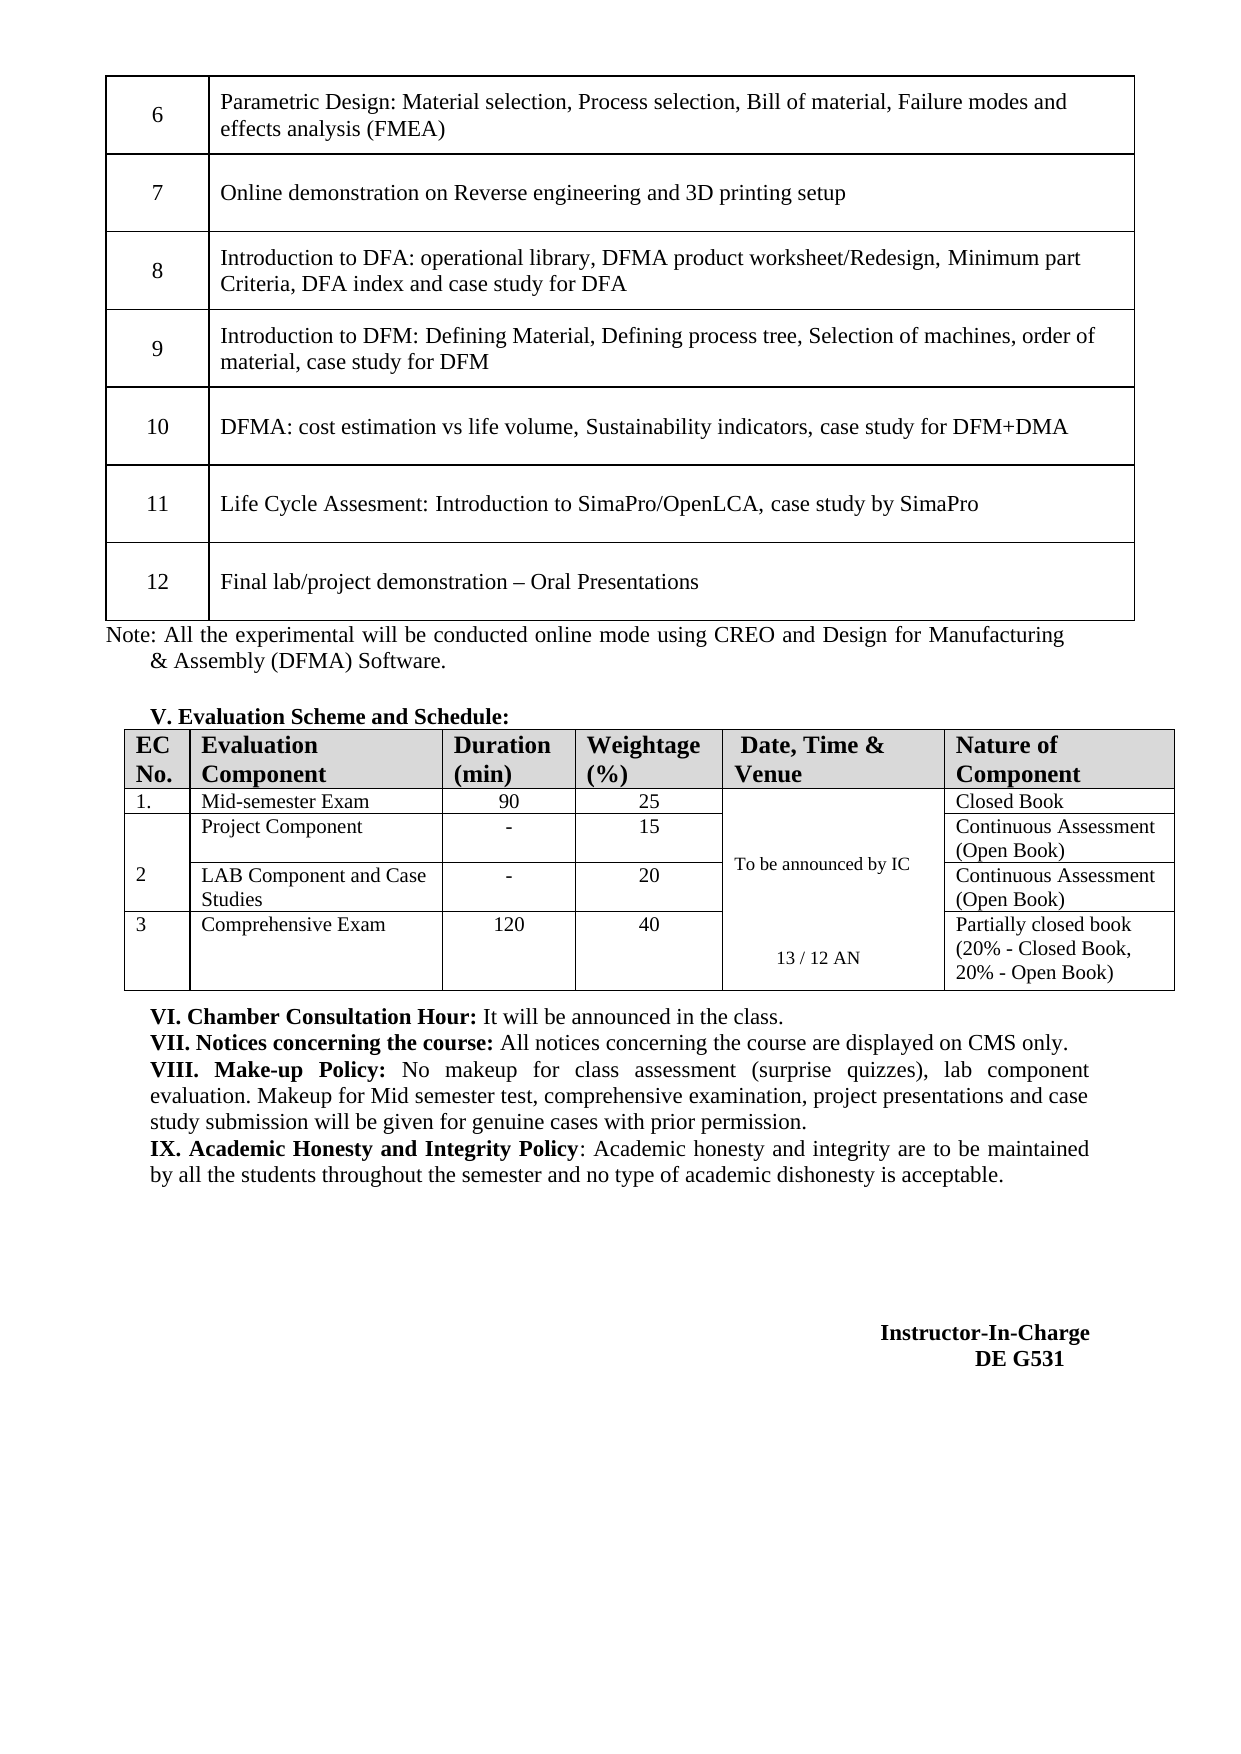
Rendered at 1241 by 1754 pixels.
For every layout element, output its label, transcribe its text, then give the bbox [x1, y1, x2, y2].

text VII. Notices concerning the course: All notices concerning the course are displayed on CMS only. [150, 1029, 1090, 1056]
table_header Date, Time & Venue [723, 730, 944, 788]
text DE G531 [150, 1346, 1090, 1372]
table_cell 120 [443, 912, 575, 990]
table_cell 20 [576, 863, 722, 911]
table_header Evaluation Component [191, 730, 442, 788]
table_cell Closed Book [945, 789, 1174, 813]
table_cell Partially closed book (20% - Closed Book, 20% - Open Book) [945, 912, 1174, 990]
table_cell 10 [107, 388, 208, 464]
table_cell 3 [125, 912, 189, 990]
text VI. Chamber Consultation Hour: It will be announced in the class. [150, 1003, 1090, 1029]
table_cell Continuous Assessment (Open Book) [945, 814, 1174, 862]
table_header Nature of Component [945, 730, 1174, 788]
table_cell 2 [125, 814, 189, 911]
table_cell Continuous Assessment (Open Book) [945, 863, 1174, 911]
table_cell 25 [576, 789, 722, 813]
table_cell 7 [107, 155, 208, 231]
table_cell 1. [125, 789, 189, 813]
table_cell Online demonstration on Reverse engineering and 3D printing setup [210, 155, 1134, 231]
table_cell 9 [107, 310, 208, 386]
text Note: All the experimental will be conducted online mode using CREO and Design for Manufacturing & Assembly (DFMA) Software. [106, 621, 1066, 674]
table_cell Parametric Design: Material selection, Process selection, Bill of material, Failure modes and effects analysis (FMEA) [210, 77, 1134, 153]
text Instructor-In-Charge [825, 1319, 1090, 1346]
subtitle V. Evaluation Scheme and Schedule: [150, 703, 1090, 729]
table_cell Comprehensive Exam [191, 912, 442, 990]
table_cell 12 [107, 543, 208, 620]
table_header EC No. [125, 730, 189, 788]
table_cell LAB Component and Case Studies [191, 863, 442, 911]
table_cell Life Cycle Assesment: Introduction to SimaPro/OpenLCA, case study by SimaPro [210, 466, 1134, 542]
table_cell DFMA: cost estimation vs life volume, Sustainability indicators, case study for DFM+DMA [210, 388, 1134, 464]
text IX. Academic Honesty and Integrity Policy: Academic honesty and integrity are to be maintained by all the students throughout the semester and no type of academic dishonesty is acceptable. [150, 1135, 1090, 1187]
table_cell 8 [107, 232, 208, 308]
table_cell 11 [107, 466, 208, 542]
table_cell Introduction to DFM: Defining Material, Defining process tree, Selection of machines, order of material, case study for DFM [210, 310, 1134, 386]
table_cell Final lab/project demonstration – Oral Presentations [210, 543, 1134, 620]
table_header Duration (min) [443, 730, 575, 788]
text VIII. Make-up Policy: No makeup for class assessment (surprise quizzes), lab component evaluation. Makeup for Mid semester test, comprehensive examination, project presentations and case study submission will be given for genuine cases with prior permission. [150, 1056, 1090, 1135]
table_cell 15 [576, 814, 722, 862]
table_cell - [443, 814, 575, 862]
table_cell Project Component [191, 814, 442, 862]
table_cell - [443, 863, 575, 911]
table_cell Mid-semester Exam [191, 789, 442, 813]
table_cell 90 [443, 789, 575, 813]
table_cell 40 [576, 912, 722, 990]
table_header Weightage (%) [576, 730, 722, 788]
table_cell Introduction to DFA: operational library, DFMA product worksheet/Redesign, Minimum part Criteria, DFA index and case study for DFA [210, 232, 1134, 308]
table_cell 6 [107, 77, 208, 153]
table_cell To be announced by IC 13 / 12 AN [723, 789, 944, 990]
